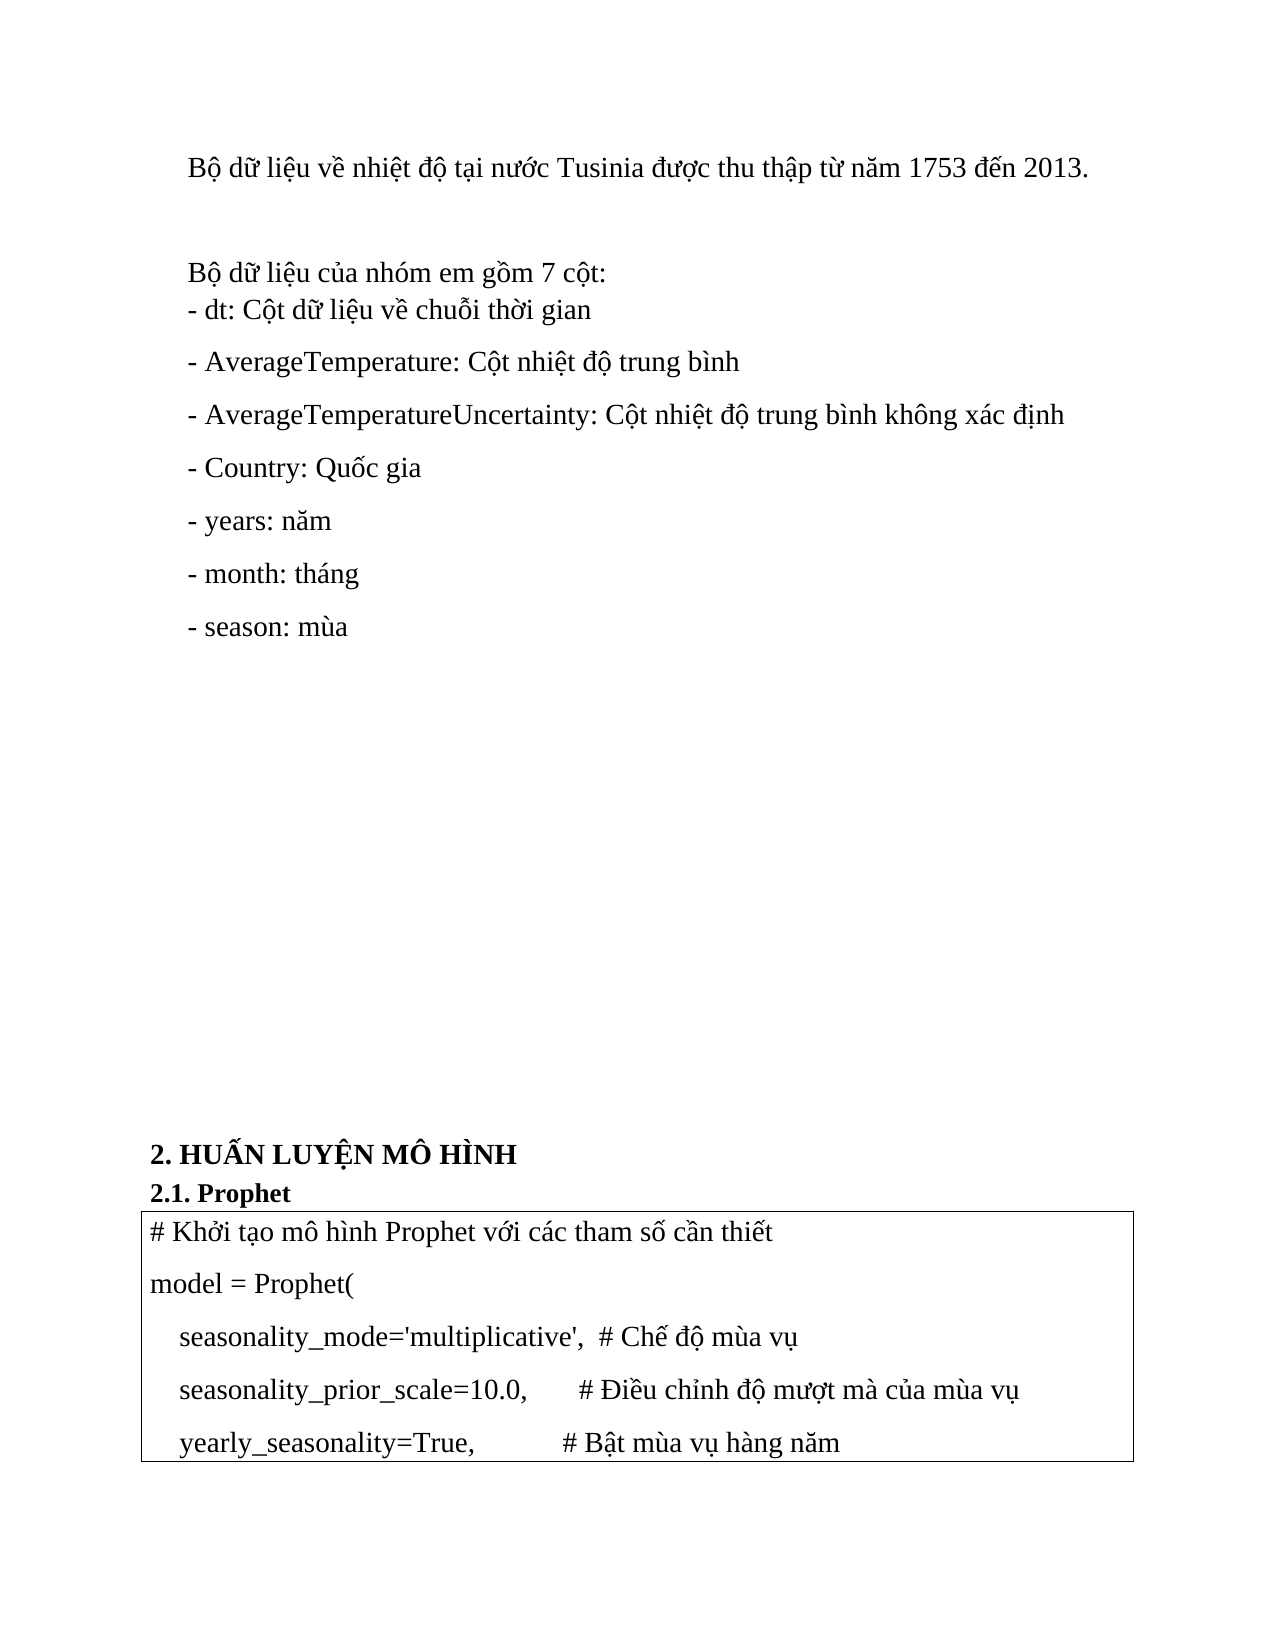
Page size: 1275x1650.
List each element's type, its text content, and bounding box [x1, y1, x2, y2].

text - AverageTemperature: Cột nhiệt độ trung bình [187, 344, 1125, 378]
text seasonality_prior_scale=10.0, # Điều chỉnh độ mượt mà của mùa vụ [142, 1369, 1133, 1406]
text - Country: Quốc gia [187, 450, 1125, 484]
text # Khởi tạo mô hình Prophet với các tham số cần thiết [142, 1212, 1133, 1247]
text model = Prophet( [142, 1263, 1133, 1300]
text - month: tháng [187, 556, 1125, 589]
text Bộ dữ liệu của nhóm em gồm 7 cột: - dt: Cột dữ liệu về chuỗi thời gian [187, 256, 1125, 325]
text seasonality_mode='multiplicative', # Chế độ mùa vụ [142, 1316, 1133, 1353]
text yearly_seasonality=True, # Bật mùa vụ hàng năm [142, 1422, 1133, 1461]
text - AverageTemperatureUncertainty: Cột nhiệt độ trung bình không xác định [187, 397, 1125, 431]
text - years: năm [187, 503, 1125, 537]
text Bộ dữ liệu về nhiệt độ tại nước Tusinia được thu thập từ năm 1753 đến 2013. [187, 150, 1125, 183]
text - season: mùa [187, 609, 1125, 642]
subtitle 2. HUẤN LUYỆN MÔ HÌNH [150, 1137, 1125, 1170]
subtitle 2.1. Prophet [150, 1177, 1125, 1208]
